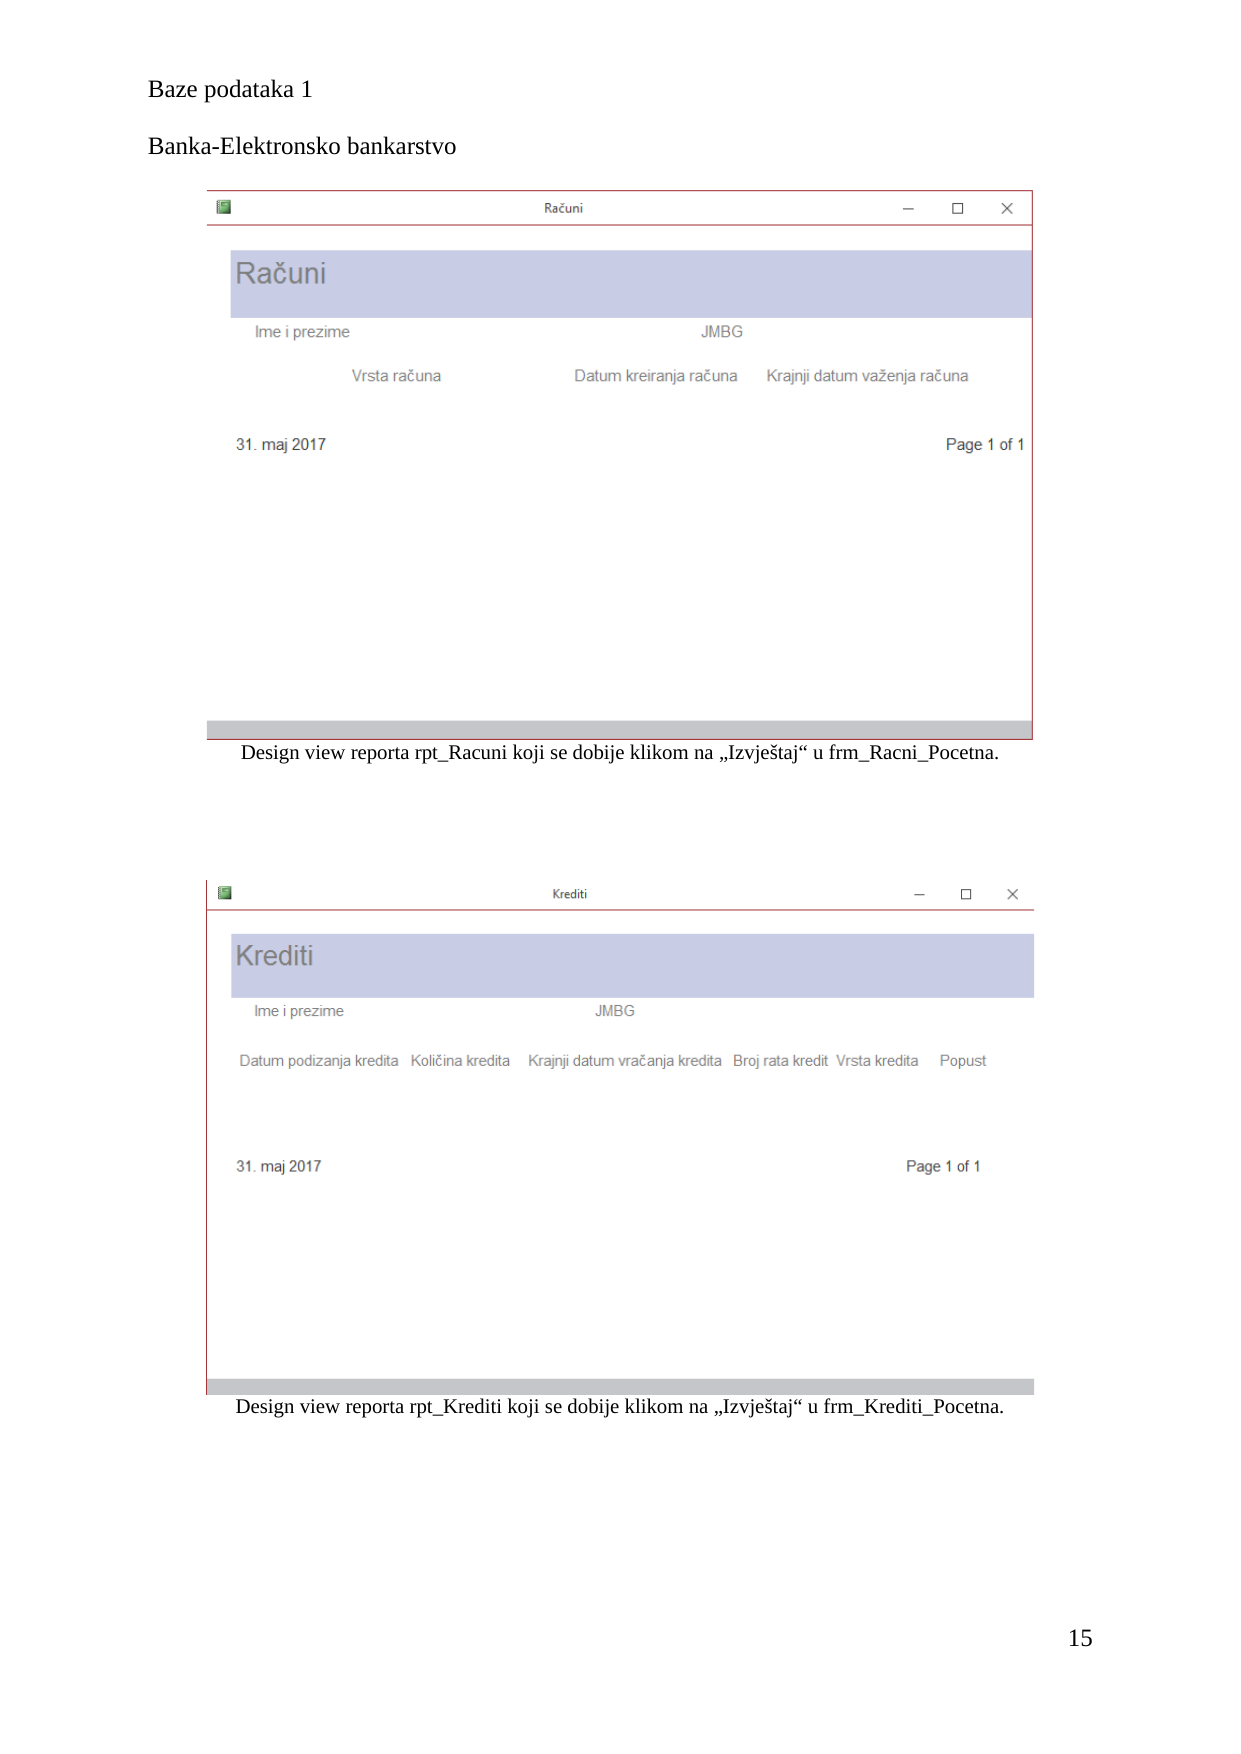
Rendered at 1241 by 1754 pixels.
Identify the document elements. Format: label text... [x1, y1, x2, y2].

picture [206, 880, 1035, 1395]
picture [206, 188, 1034, 740]
